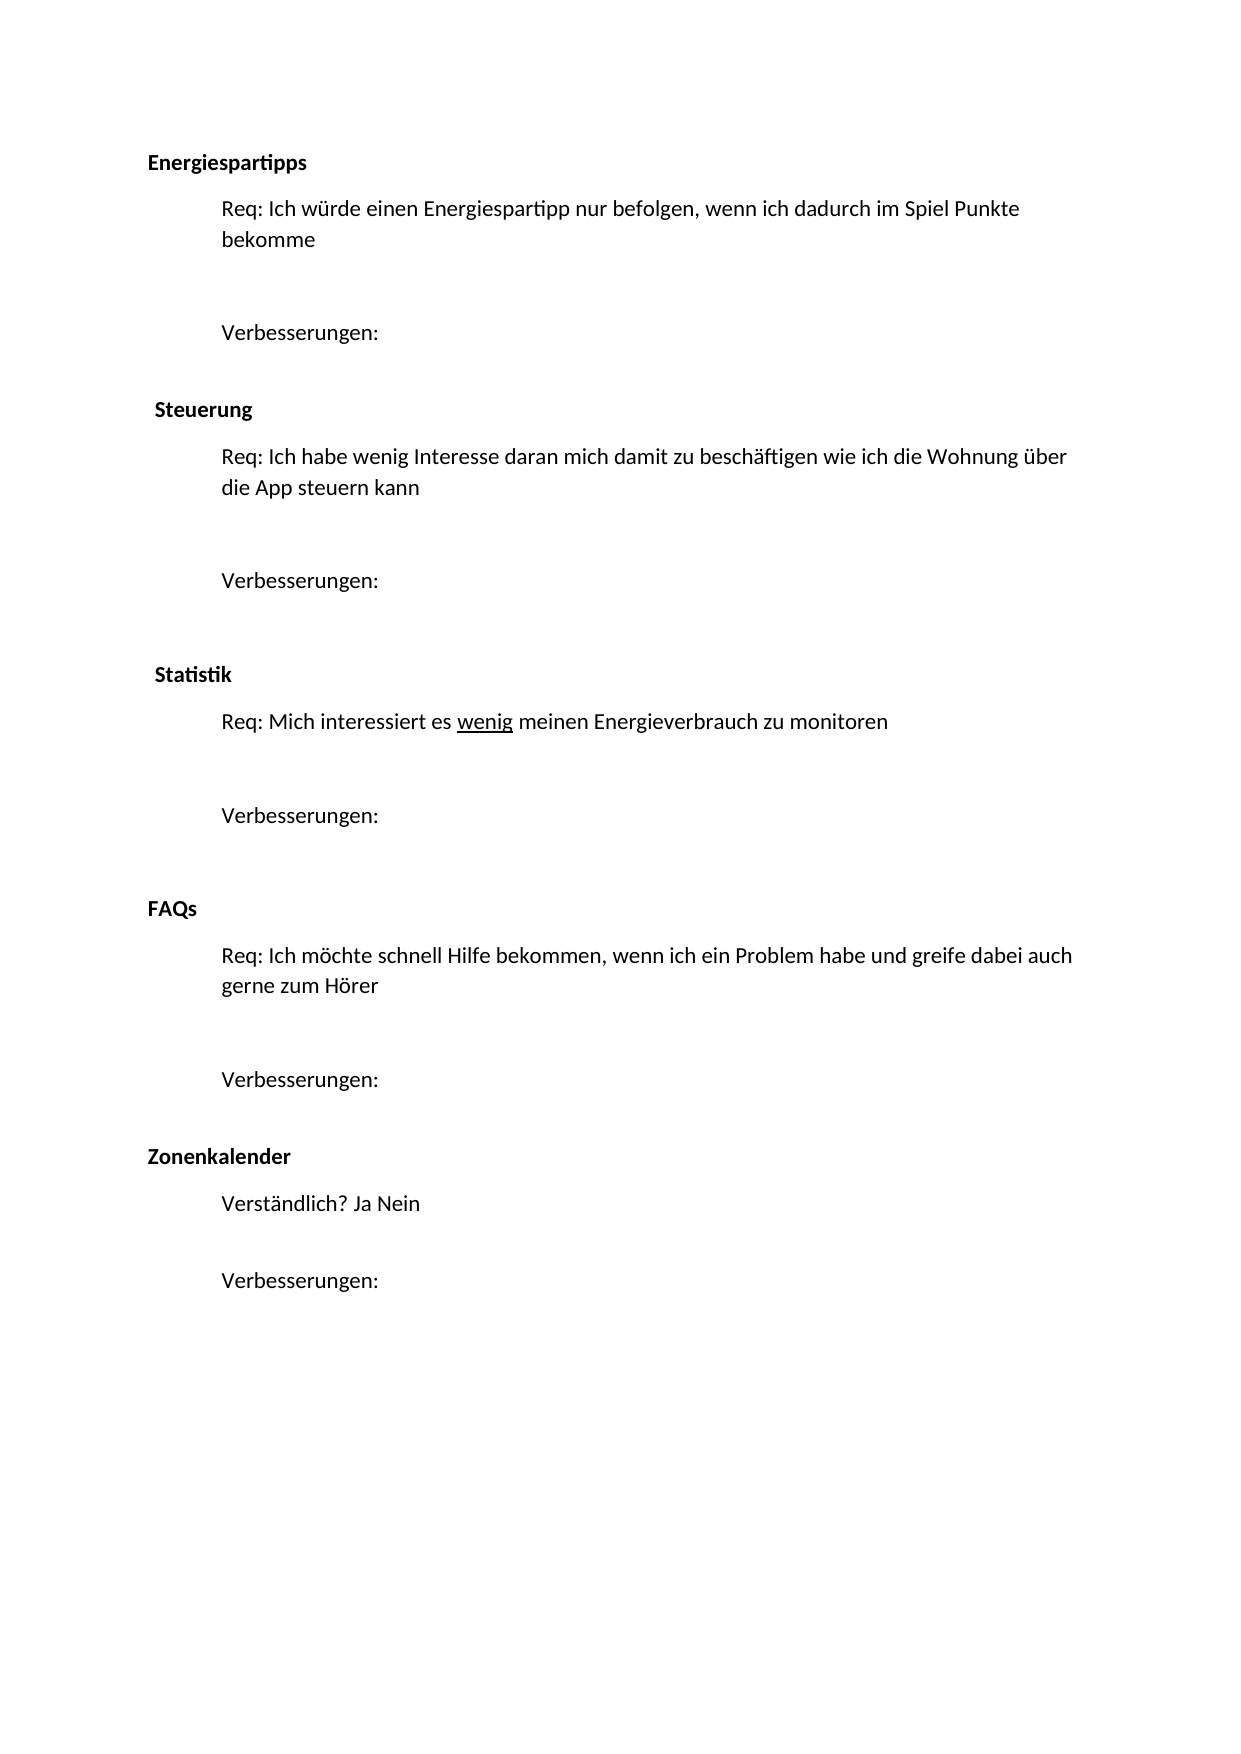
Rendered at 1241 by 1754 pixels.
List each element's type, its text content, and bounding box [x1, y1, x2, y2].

text Req: Ich würde einen Energiespartipp nur befolgen, wenn ich dadurch im Spiel Punkte bekomme [221, 194, 1093, 253]
text Energiespartipps [148, 148, 1093, 176]
text Req: Ich habe wenig Interesse daran mich damit zu beschäftigen wie ich die Wohnung über die App steuern kann [221, 442, 1093, 501]
text Verbesserungen: [221, 1065, 1093, 1123]
text Verständlich? Ja Nein [154, 1189, 1093, 1217]
text Verbesserungen: [154, 318, 1093, 377]
text Zonenkalender [148, 1142, 1093, 1170]
text Verbesserungen: [154, 1236, 1093, 1294]
text FAQs [148, 894, 1093, 922]
text Req: Mich interessiert es wenig meinen Energieverbrauch zu monitoren [221, 707, 1093, 735]
text Verbesserungen: [154, 566, 1093, 594]
list Statistik [154, 660, 1093, 688]
text Verbesserungen: [154, 801, 1093, 829]
text Steuerung [154, 396, 1093, 423]
text Req: Ich möchte schnell Hilfe bekommen, wenn ich ein Problem habe und greife dabei auch gerne zum Hörer [221, 941, 1093, 999]
